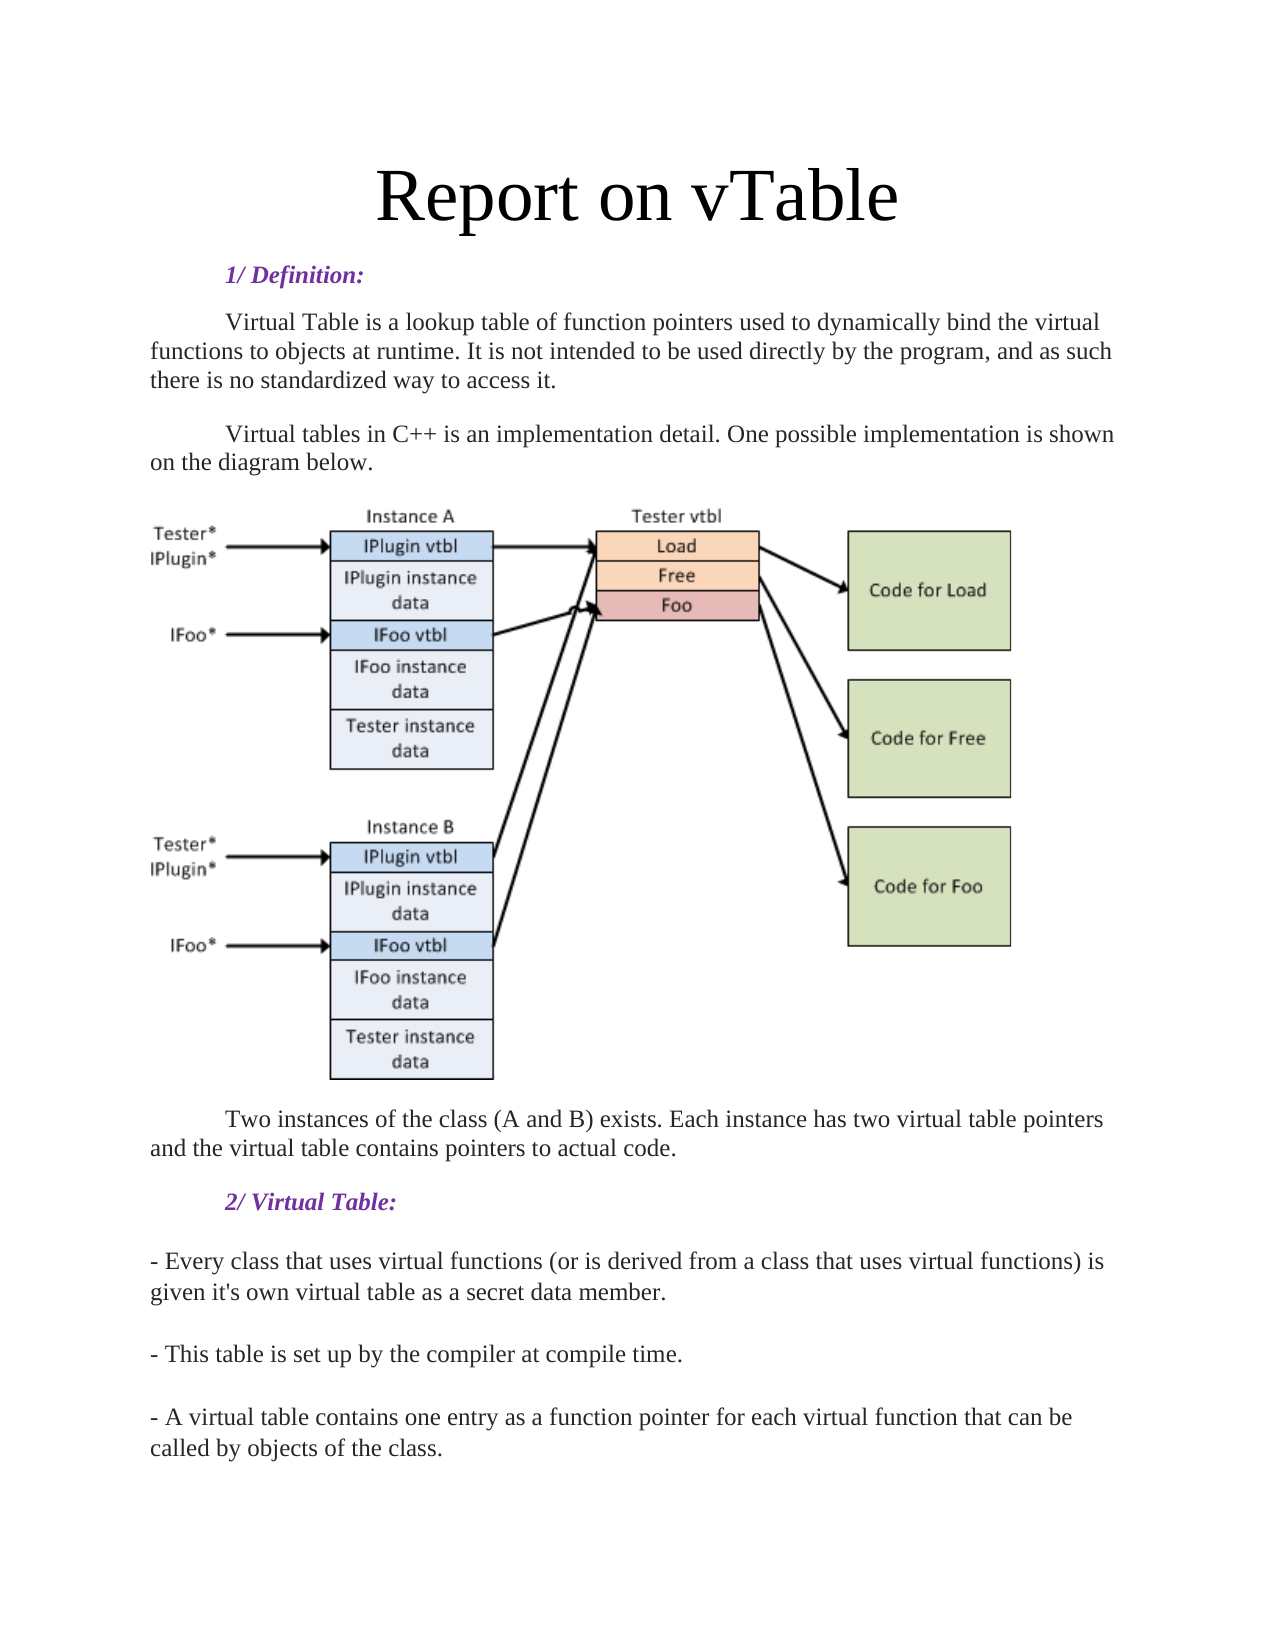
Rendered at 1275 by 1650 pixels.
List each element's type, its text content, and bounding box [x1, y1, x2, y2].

text Two instances of the class (A and B) exists. Each instance has two virtual table pointers and the virtual table contains pointers to actual code. [150, 1104, 1125, 1162]
text Report on vTable [150, 150, 1125, 236]
text Virtual tables in C++ is an implementation detail. One possible implementation is shown on the diagram below. [150, 419, 1125, 476]
text 1/ Definition: [150, 260, 1125, 288]
picture [150, 501, 1012, 1080]
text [150, 1187, 1125, 1490]
text Virtual Table is a lookup table of function pointers used to dynamically bind the virtual functions to objects at runtime. It is not intended to be used directly by the program, and as such there is no standardized way to access it. [150, 307, 1125, 394]
